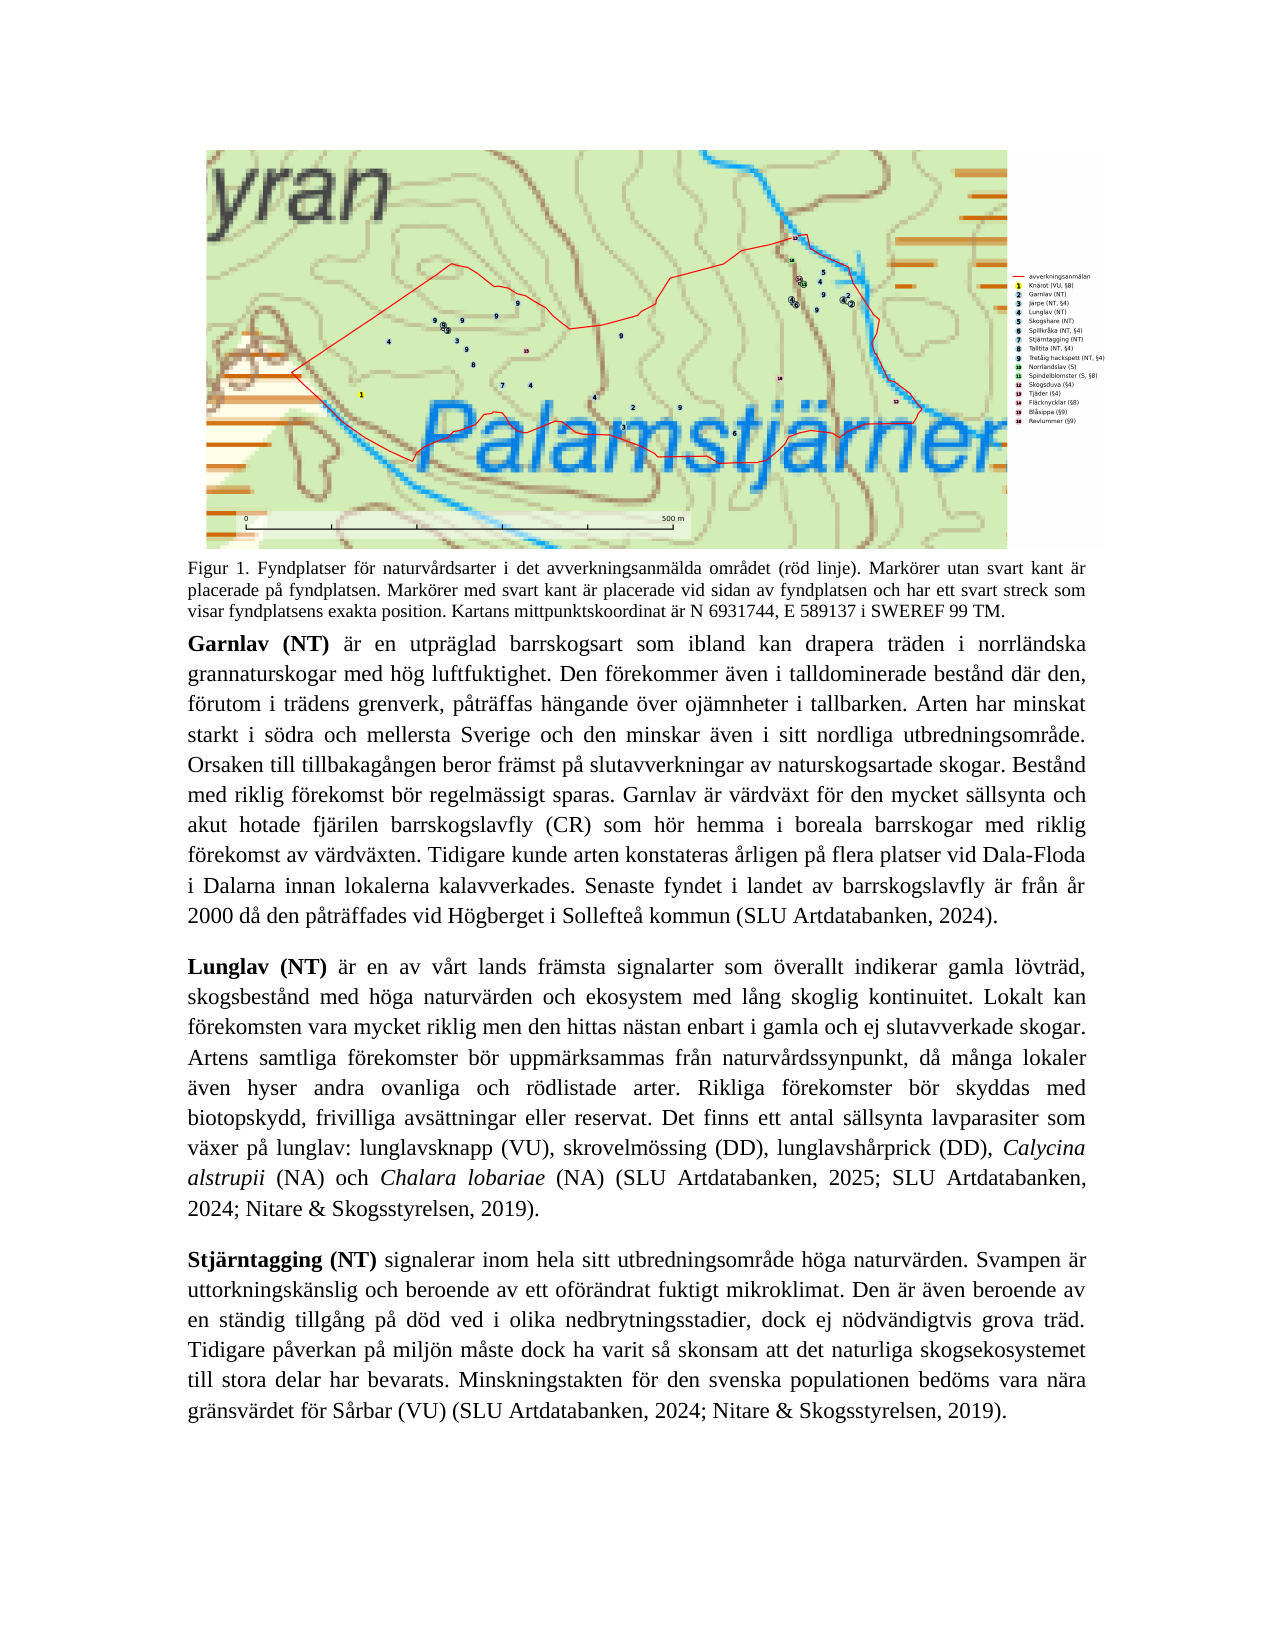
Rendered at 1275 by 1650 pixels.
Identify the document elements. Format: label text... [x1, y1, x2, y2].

picture [206, 150, 1107, 549]
text Lunglav (NT) är en av vårt lands främsta signalarter som överallt indikerar gamla lövträd, skogsbestånd med höga naturvärden och ekosystem med lång skoglig kontinuitet. Lokalt kan förekomsten vara mycket riklig men den hittas nästan enbart i gamla och ej slutavverkade skogar. Artens samtliga förekomster bör uppmärksammas från naturvårdssynpunkt, då många lokaler även hyser andra ovanliga och rödlistade arter. Rikliga förekomster bör skyddas med biotopskydd, frivilliga avsättningar eller reservat. Det finns ett antal sällsynta lavparasiter som växer på lunglav: lunglavsknapp (VU), skrovelmössing (DD), lunglavshårprick (DD), Calycina alstrupii (NA) och Chalara lobariae (NA) (SLU Artdatabanken, 2025; SLU Artdatabanken, 2024; Nitare & Skogsstyrelsen, 2019). [187, 953, 1087, 1221]
text Garnlav (NT) är en utpräglad barrskogsart som ibland kan drapera träden i norrländska grannaturskogar med hög luftfuktighet. Den förekommer även i talldominerade bestånd där den, förutom i trädens grenverk, påträffas hängande över ojämnheter i tallbarken. Arten har minskat starkt i södra och mellersta Sverige och den minskar även i sitt nordliga utbredningsområde. Orsaken till tillbakagången beror främst på slutavverkningar av naturskogsartade skogar. Bestånd med riklig förekomst bör regelmässigt sparas. Garnlav är värdväxt för den mycket sällsynta och akut hotade fjärilen barrskogslavfly (CR) som hör hemma i boreala barrskogar med riklig förekomst av värdväxten. Tidigare kunde arten konstateras årligen på flera platser vid Dala-Floda i Dalarna innan lokalerna kalavverkades. Senaste fyndet i landet av barrskogslavfly är från år 2000 då den påträffades vid Högberget i Sollefteå kommun (SLU Artdatabanken, 2024). [187, 630, 1087, 928]
text Stjärntagging (NT) signalerar inom hela sitt utbredningsområde höga naturvärden. Svampen är uttorkningskänslig och beroende av ett oförändrat fuktigt mikroklimat. Den är även beroende av en ständig tillgång på död ved i olika nedbrytningsstadier, dock ej nödvändigtvis grova träd. Tidigare påverkan på miljön måste dock ha varit så skonsam att det naturliga skogsekosystemet till stora delar har bevarats. Minskningstakten för den svenska populationen bedöms vara nära gränsvärdet för Sårbar (VU) (SLU Artdatabanken, 2024; Nitare & Skogsstyrelsen, 2019). [187, 1246, 1087, 1423]
text Figur 1. Fyndplatser för naturvårdsarter i det avverkningsanmälda området (röd linje). Markörer utan svart kant är placerade på fyndplatsen. Markörer med svart kant är placerade vid sidan av fyndplatsen och har ett svart streck som visar fyndplatsens exakta position. Kartans mittpunktskoordinat är N 6931744, E 589137 i SWEREF 99 TM. [187, 557, 1087, 622]
